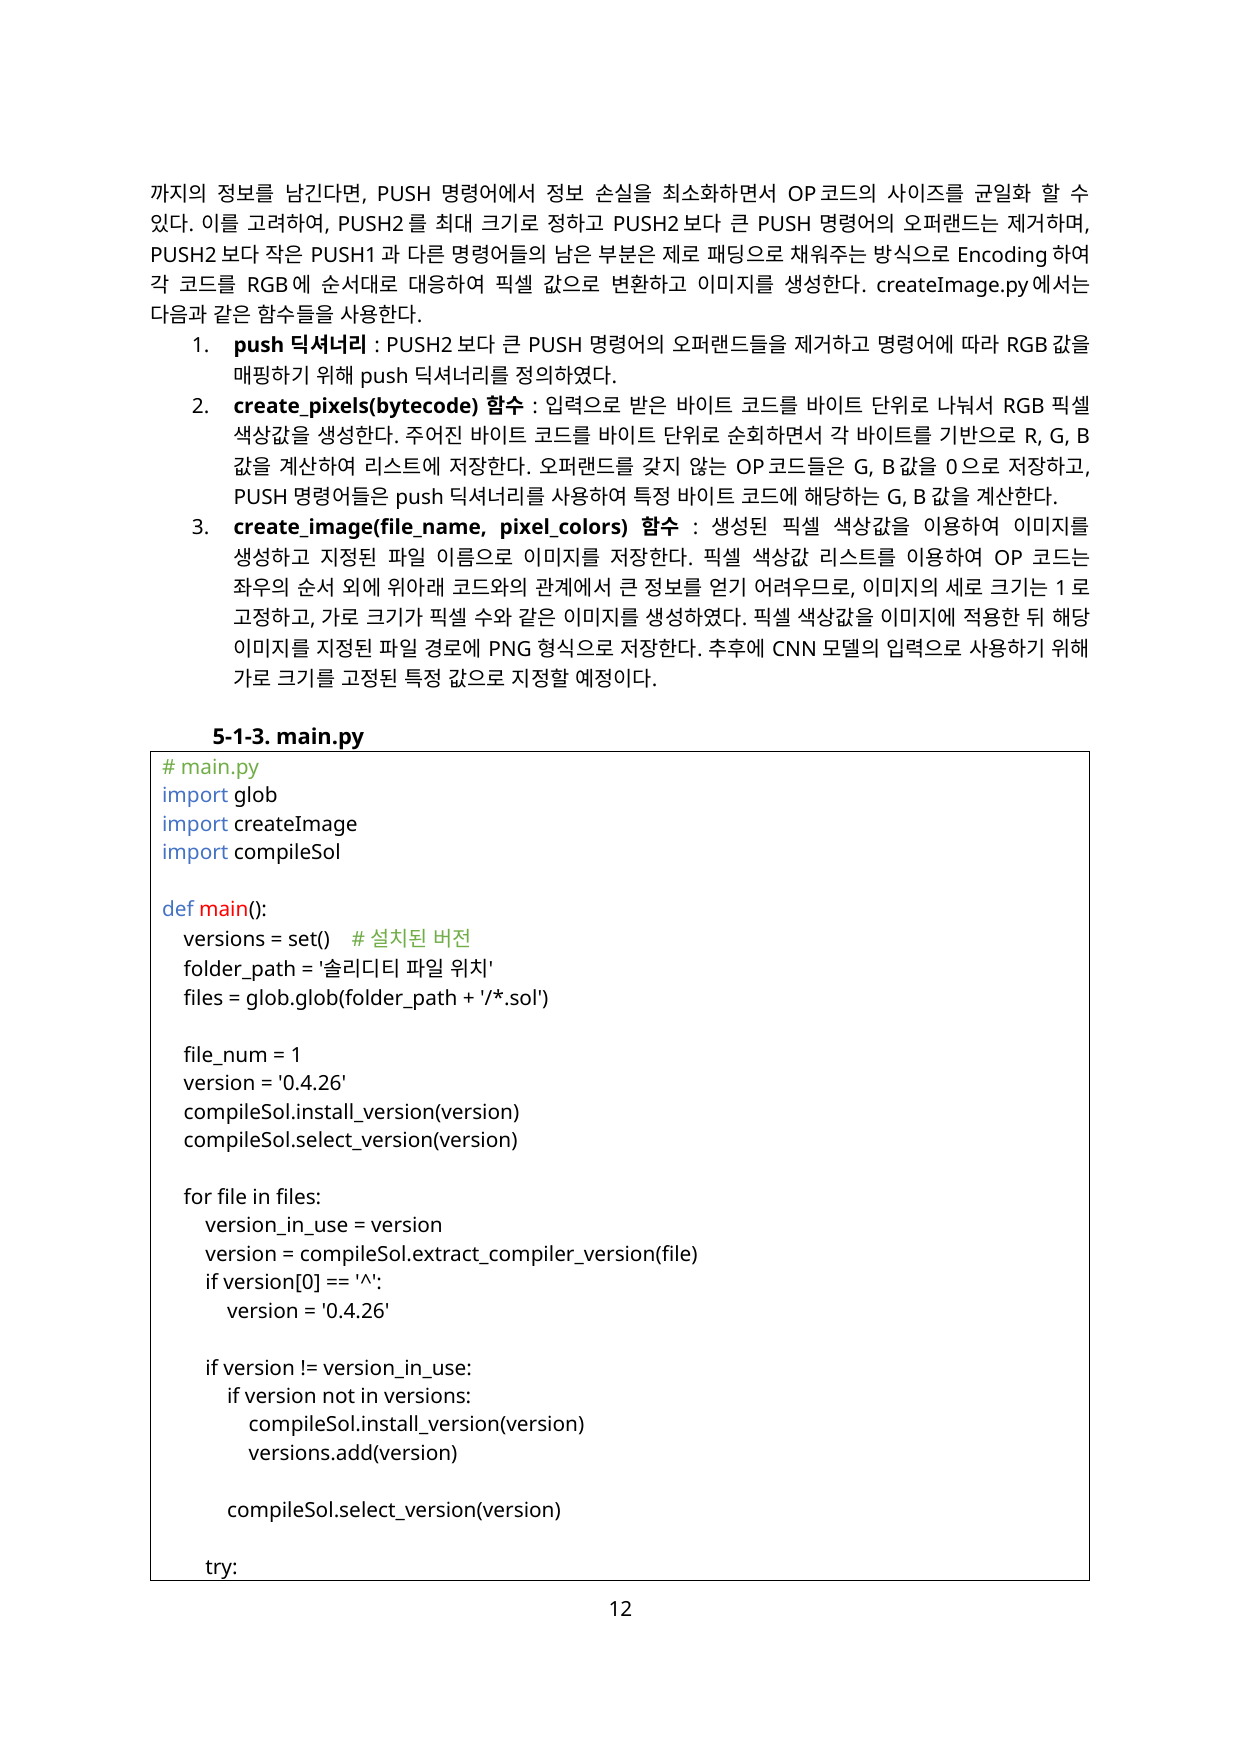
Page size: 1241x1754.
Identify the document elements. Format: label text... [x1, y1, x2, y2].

list create_pixels(bytecode) 함수 : 입력으로 받은 바이트 코드를 바이트 단위로 나눠서 RGB 픽셀 색상값을 생성한다. 주어진 바이트 코드를 바이트 단위로 순회하면서 각 바이트를 기반으로 R, G, B 값을 계산하여 리스트에 저장한다. 오퍼랜드를 갖지 않는 OP코드들은 G, B값을 0으로 저장하고, PUSH 명령어들은 push 딕셔너리를 사용하여 특정 바이트 코드에 해당하는 G, B 값을 계산한다. [192, 389, 1090, 511]
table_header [151, 752, 1089, 1580]
list push 딕셔너리 : PUSH2보다 큰 PUSH 명령어의 오퍼랜드들을 제거하고 명령어에 따라 RGB값을 매핑하기 위해 push 딕셔너리를 정의하였다. [192, 329, 1090, 389]
list create_image(file_name, pixel_colors) 함수 : 생성된 픽셀 색상값을 이용하여 이미지를 생성하고 지정된 파일 이름으로 이미지를 저장한다. 픽셀 색상값 리스트를 이용하여 OP 코드는 좌우의 순서 외에 위아래 코드와의 관계에서 큰 정보를 얻기 어려우므로, 이미지의 세로 크기는 1로 고정하고, 가로 크기가 픽셀 수와 같은 이미지를 생성하였다. 픽셀 색상값을 이미지에 적용한 뒤 해당 이미지를 지정된 파일 경로에 PNG 형식으로 저장한다. 추후에 CNN 모델의 입력으로 사용하기 위해 가로 크기를 고정된 특정 값으로 지정할 예정이다. [192, 511, 1090, 692]
subtitle 5-1-3. main.py [212, 721, 1090, 751]
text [150, 177, 1090, 329]
